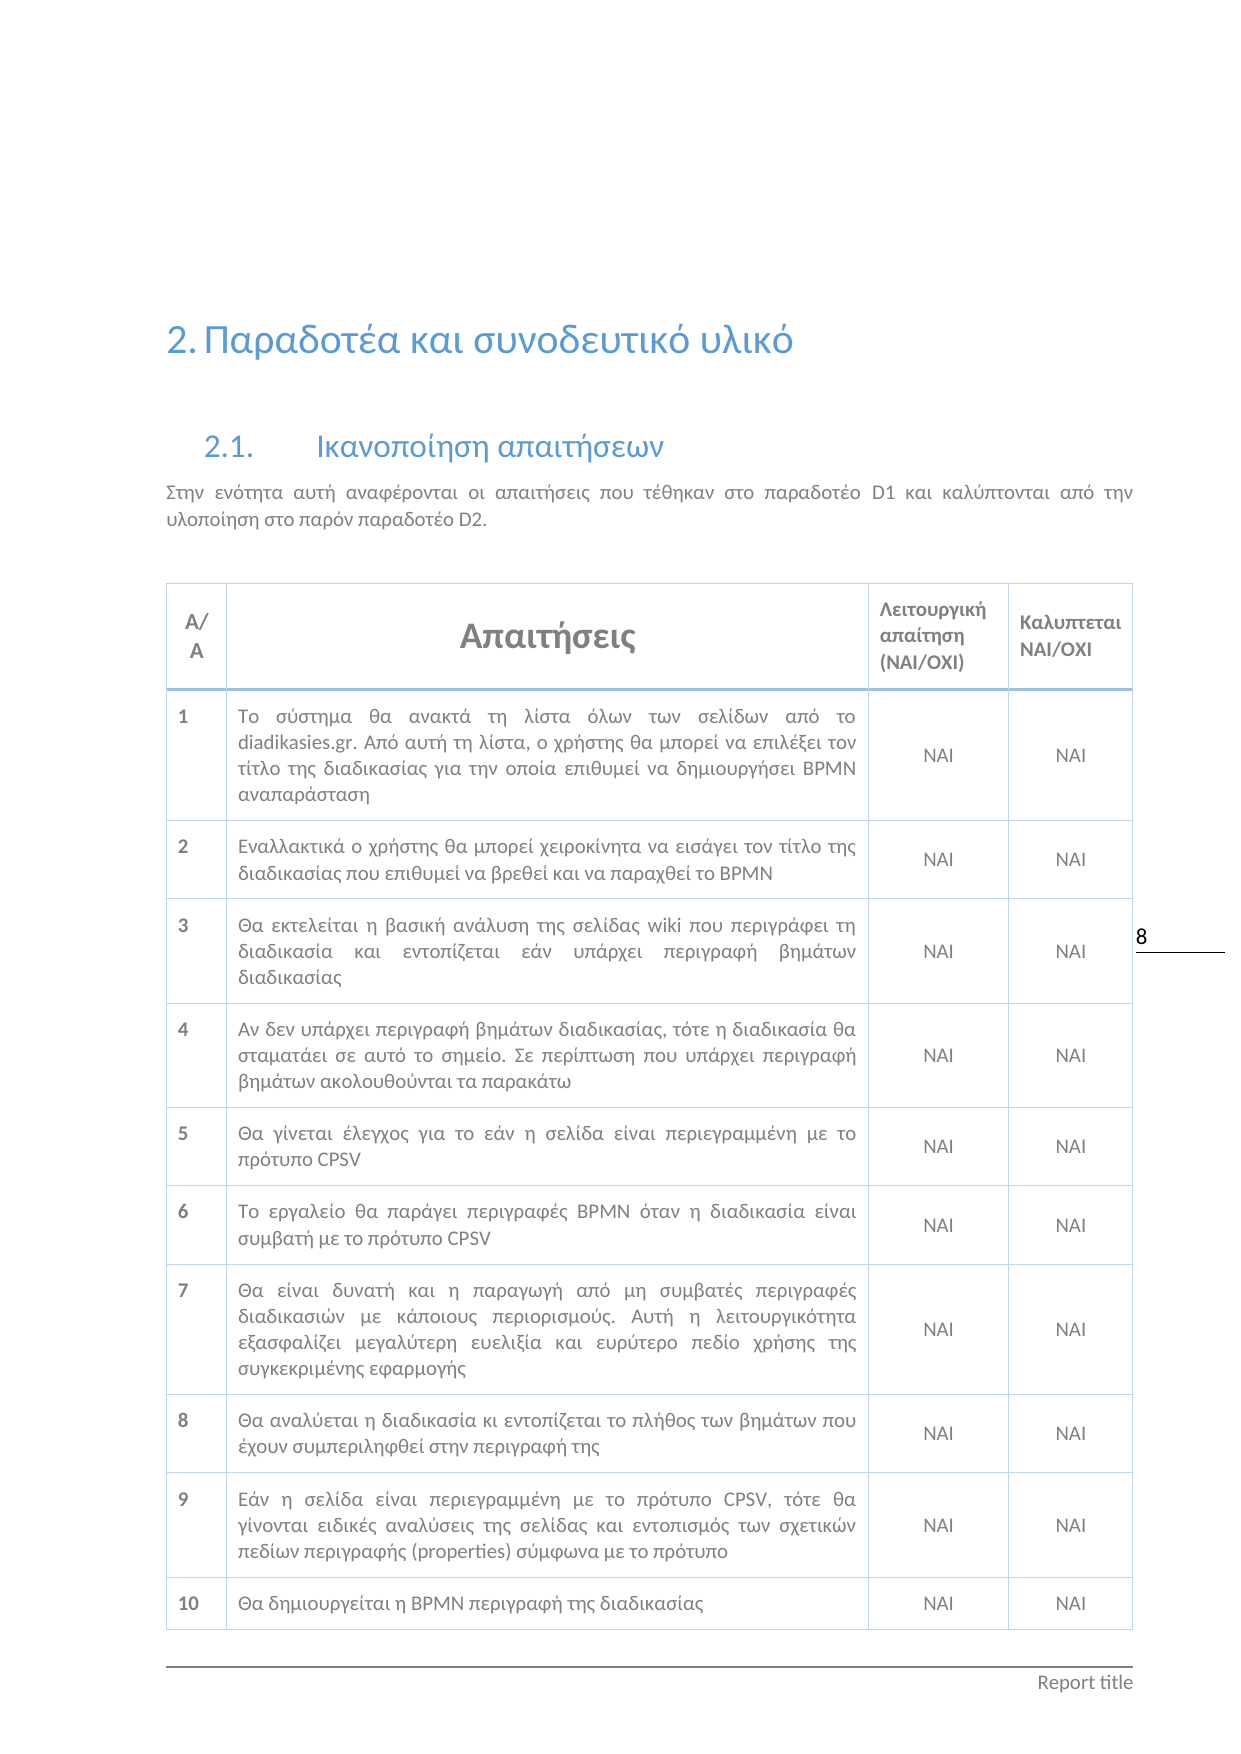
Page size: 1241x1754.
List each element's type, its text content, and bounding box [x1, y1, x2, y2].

table_cell 1 [167, 691, 226, 820]
table_cell ΝΑΙ [869, 899, 1008, 1003]
table_cell 8 [167, 1395, 226, 1472]
table_cell ΝΑΙ [1009, 1004, 1132, 1107]
table_header Α/Α [167, 584, 226, 687]
table_cell 3 [167, 899, 226, 1003]
table_cell Εναλλακτικά ο χρήστης θα μπορεί χειροκίνητα να εισάγει τον τίτλο της διαδικασίας που επιθυμεί να βρεθεί και να παραχθεί το BPMN [227, 821, 868, 898]
table_cell 9 [167, 1473, 226, 1577]
table_cell ΝΑΙ [1009, 1265, 1132, 1394]
table_cell ΝΑΙ [1009, 821, 1132, 898]
table_cell ΝΑΙ [1009, 691, 1132, 820]
table_header Καλυπτεται ΝΑΙ/ΟΧΙ [1009, 584, 1132, 687]
table_cell 5 [167, 1108, 226, 1185]
table_cell ΝΑΙ [869, 1186, 1008, 1263]
table_cell ΝΑΙ [869, 1004, 1008, 1107]
table_cell Θα εκτελείται η βασική ανάλυση της σελίδας wiki που περιγράφει τη διαδικασία και εντοπίζεται εάν υπάρχει περιγραφή βημάτων διαδικασίας [227, 899, 868, 1003]
table_cell ΝΑΙ [869, 1108, 1008, 1185]
table_cell ΝΑΙ [1009, 1473, 1132, 1577]
table_cell 4 [167, 1004, 226, 1107]
table_cell ΝΑΙ [869, 1473, 1008, 1577]
table_cell ΝΑΙ [869, 1395, 1008, 1472]
subtitle Ικανοποίηση απαιτήσεων [203, 425, 1133, 466]
table_cell ΝΑΙ [869, 691, 1008, 820]
table_cell Θα είναι δυνατή και η παραγωγή από μη συμβατές περιγραφές διαδικασιών με κάποιους περιορισμούς. Αυτή η λειτουργικότητα εξασφαλίζει μεγαλύτερη ευελιξία και ευρύτερο πεδίο χρήσης της συγκεκριμένης εφαρμογής [227, 1265, 868, 1394]
table_cell Το εργαλείο θα παράγει περιγραφές BPMN όταν η διαδικασία είναι συμβατή με το πρότυπο CPSV [227, 1186, 868, 1263]
subtitle Παραδοτέα και συνοδευτικό υλικό [166, 313, 1133, 364]
table_cell ΝΑΙ [1009, 1395, 1132, 1472]
table_cell Εάν η σελίδα είναι περιεγραμμένη με το πρότυπο CPSV, τότε θα γίνονται ειδικές αναλύσεις της σελίδας και εντοπισμός των σχετικών πεδίων περιγραφής (properties) σύμφωνα με το πρότυπο [227, 1473, 868, 1577]
table_header Λειτουργική απαίτηση (ΝΑΙ/ΟΧΙ) [869, 584, 1008, 687]
table_cell ΝΑΙ [1009, 1578, 1132, 1629]
table_cell ΝΑΙ [869, 1265, 1008, 1394]
table_cell 10 [167, 1578, 226, 1629]
table_header Απαιτήσεις [227, 584, 868, 687]
table_cell 6 [167, 1186, 226, 1263]
table_cell Tο σύστημα θα ανακτά τη λίστα όλων των σελίδων από το diadikasies.gr. Από αυτή τη λίστα, ο χρήστης θα μπορεί να επιλέξει τον τίτλο της διαδικασίας για την οποία επιθυμεί να δημιουργήσει BPMN αναπαράσταση [227, 691, 868, 820]
table_cell Θα δημιουργείται η BPMN περιγραφή της διαδικασίας [227, 1578, 868, 1629]
table_cell 7 [167, 1265, 226, 1394]
text Στην ενότητα αυτή αναφέρονται οι απαιτήσεις που τέθηκαν στο παραδοτέο D1 και καλύπτονται από την υλοποίηση στο παρόν παραδοτέο D2. [166, 479, 1133, 531]
table_cell ΝΑΙ [1009, 899, 1132, 1003]
table_cell Θα γίνεται έλεγχος για το εάν η σελίδα είναι περιεγραμμένη με το πρότυπο CPSV [227, 1108, 868, 1185]
table_cell ΝΑΙ [1009, 1186, 1132, 1263]
table_cell Θα αναλύεται η διαδικασία κι εντοπίζεται το πλήθος των βημάτων που έχουν συμπεριληφθεί στην περιγραφή της [227, 1395, 868, 1472]
table_cell 2 [167, 821, 226, 898]
table_cell ΝΑΙ [869, 821, 1008, 898]
table_cell ΝΑΙ [1009, 1108, 1132, 1185]
table_cell Αν δεν υπάρχει περιγραφή βημάτων διαδικασίας, τότε η διαδικασία θα σταματάει σε αυτό το σημείο. Σε περίπτωση που υπάρχει περιγραφή βημάτων ακολουθούνται τα παρακάτω [227, 1004, 868, 1107]
table_cell ΝΑΙ [869, 1578, 1008, 1629]
